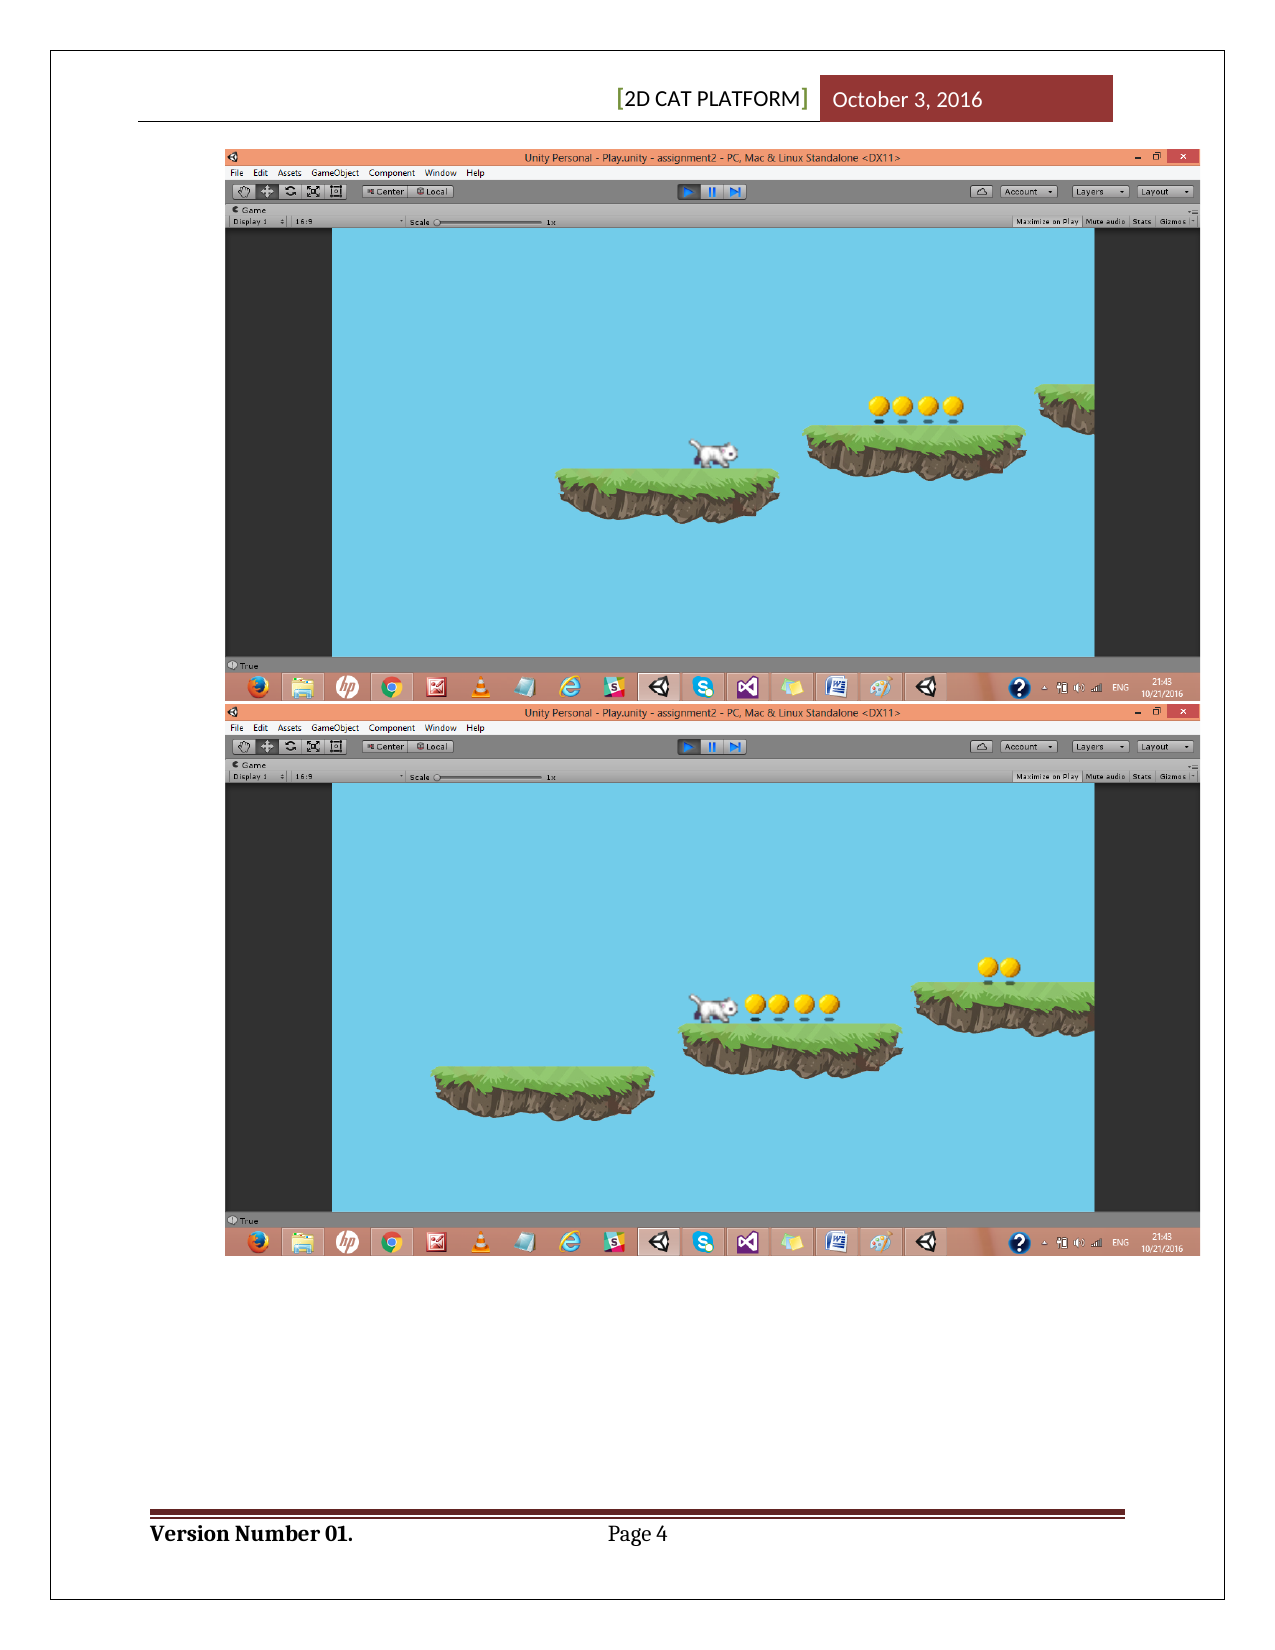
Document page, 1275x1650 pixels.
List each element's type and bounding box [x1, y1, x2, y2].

picture [225, 704, 1200, 1256]
picture [225, 149, 1200, 701]
